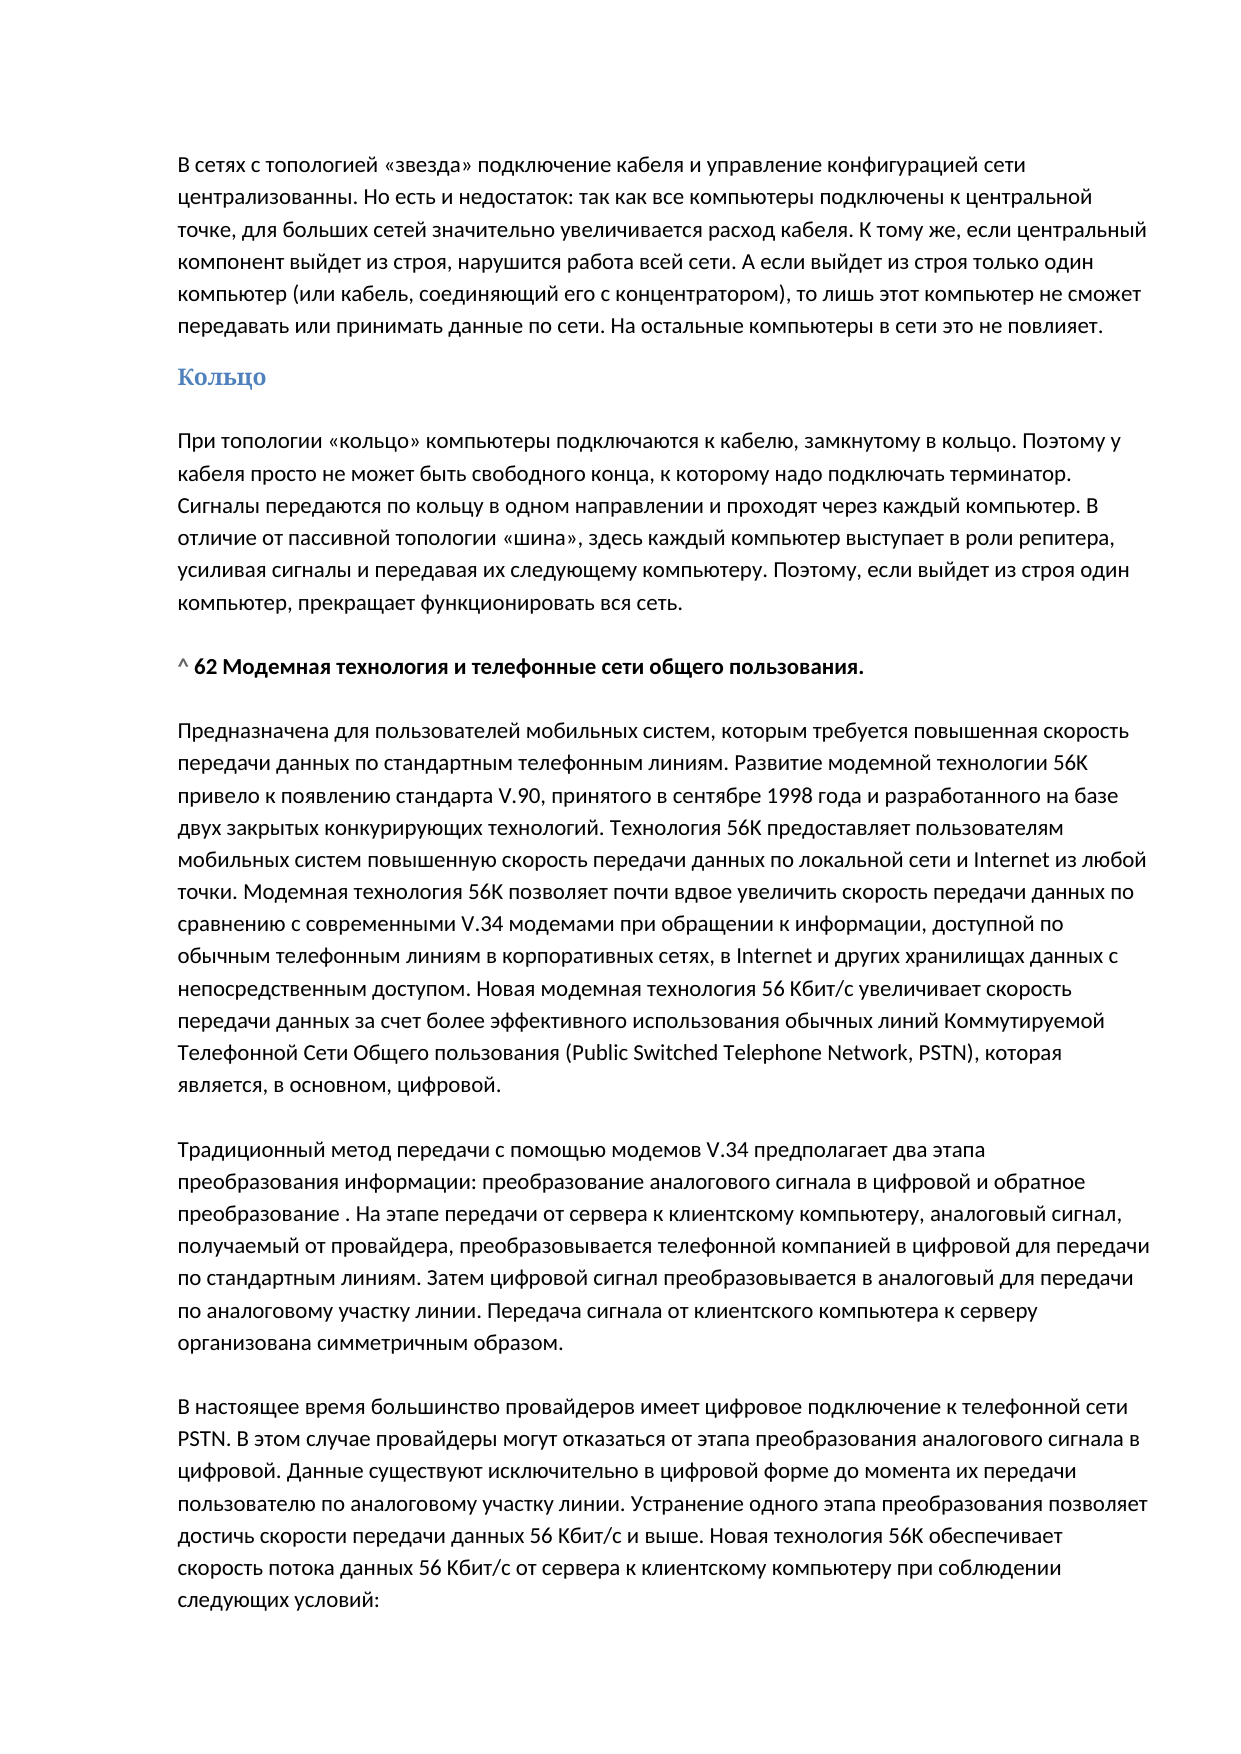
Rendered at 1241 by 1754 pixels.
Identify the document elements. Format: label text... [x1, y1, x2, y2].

subtitle Кольцо [177, 364, 1152, 391]
text При топологии «кольцо» компьютеры подключаются к кабелю, замкнутому в кольцо. Поэтому у кабеля просто не может быть свободного конца, к которому надо подключать терминатор. Сигналы передаются по кольцу в одном направлении и проходят через каждый компьютер. В отличие от пассивной топологии «шина», здесь каждый компьютер выступает в роли репитера, усиливая сигналы и передавая их следующему компьютеру. Поэтому, если выйдет из строя один компьютер, прекращает функционировать вся сеть. ^ 62 Модемная технология и телефонные сети общего пользования. Предназначена для пользователей мобильных систем, которым требуется повышенная скорость передачи данных по стандартным телефонным линиям. Развитие модемной технологии 56K привело к появлению стандарта V.90, принятого в сентябре 1998 года и разработанного на базе двух закрытых конкурирующих технологий. Технология 56K предоставляет пользователям мобильных систем повышенную скорость передачи данных по локальной сети и Internet из любой точки. Модемная технология 56K позволяет почти вдвое увеличить скорость передачи данных по сравнению с современными V.34 модемами при обращении к информации, доступной по обычным телефонным линиям в корпоративных сетях, в Internet и других хранилищах данных с непосредственным доступом. Новая модемная технология 56 Kбит/c увеличивает скорость передачи данных за счет более эффективного использования обычных линий Коммутируемой Телефонной Сети Общего пользования (Public Switched Telephone Network, PSTN), которая является, в основном, цифровой. Традиционный метод передачи с помощью модемов V.34 предполагает два этапа преобразования информации: преобразование аналогового сигнала в цифровой и обратное преобразование . На этапе передачи от сервера к клиентскому компьютеру, аналоговый сигнал, получаемый от провайдера, преобразовывается телефонной компанией в цифровой для передачи по стандартным линиям. Затем цифровой сигнал преобразовывается в аналоговый для передачи по аналоговому участку линии. Передача сигнала от клиентского компьютера к серверу организована симметричным образом. В настоящее время большинство провайдеров имеет цифровое подключение к телефонной сети PSTN. В этом случае провайдеры могут отказаться от этапа преобразования аналогового сигнала в цифровой. Данные существуют исключительно в цифровой форме до момента их передачи пользователю по аналоговому участку линии. Устранение одного этапа преобразования позволяет достичь скорости передачи данных 56 Kбит/c и выше. Новая технология 56K обеспечивает скорость потока данных 56 Kбит/c от сервера к клиентскому компьютеру при соблюдении следующих условий: [177, 394, 1152, 1613]
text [177, 118, 1152, 339]
